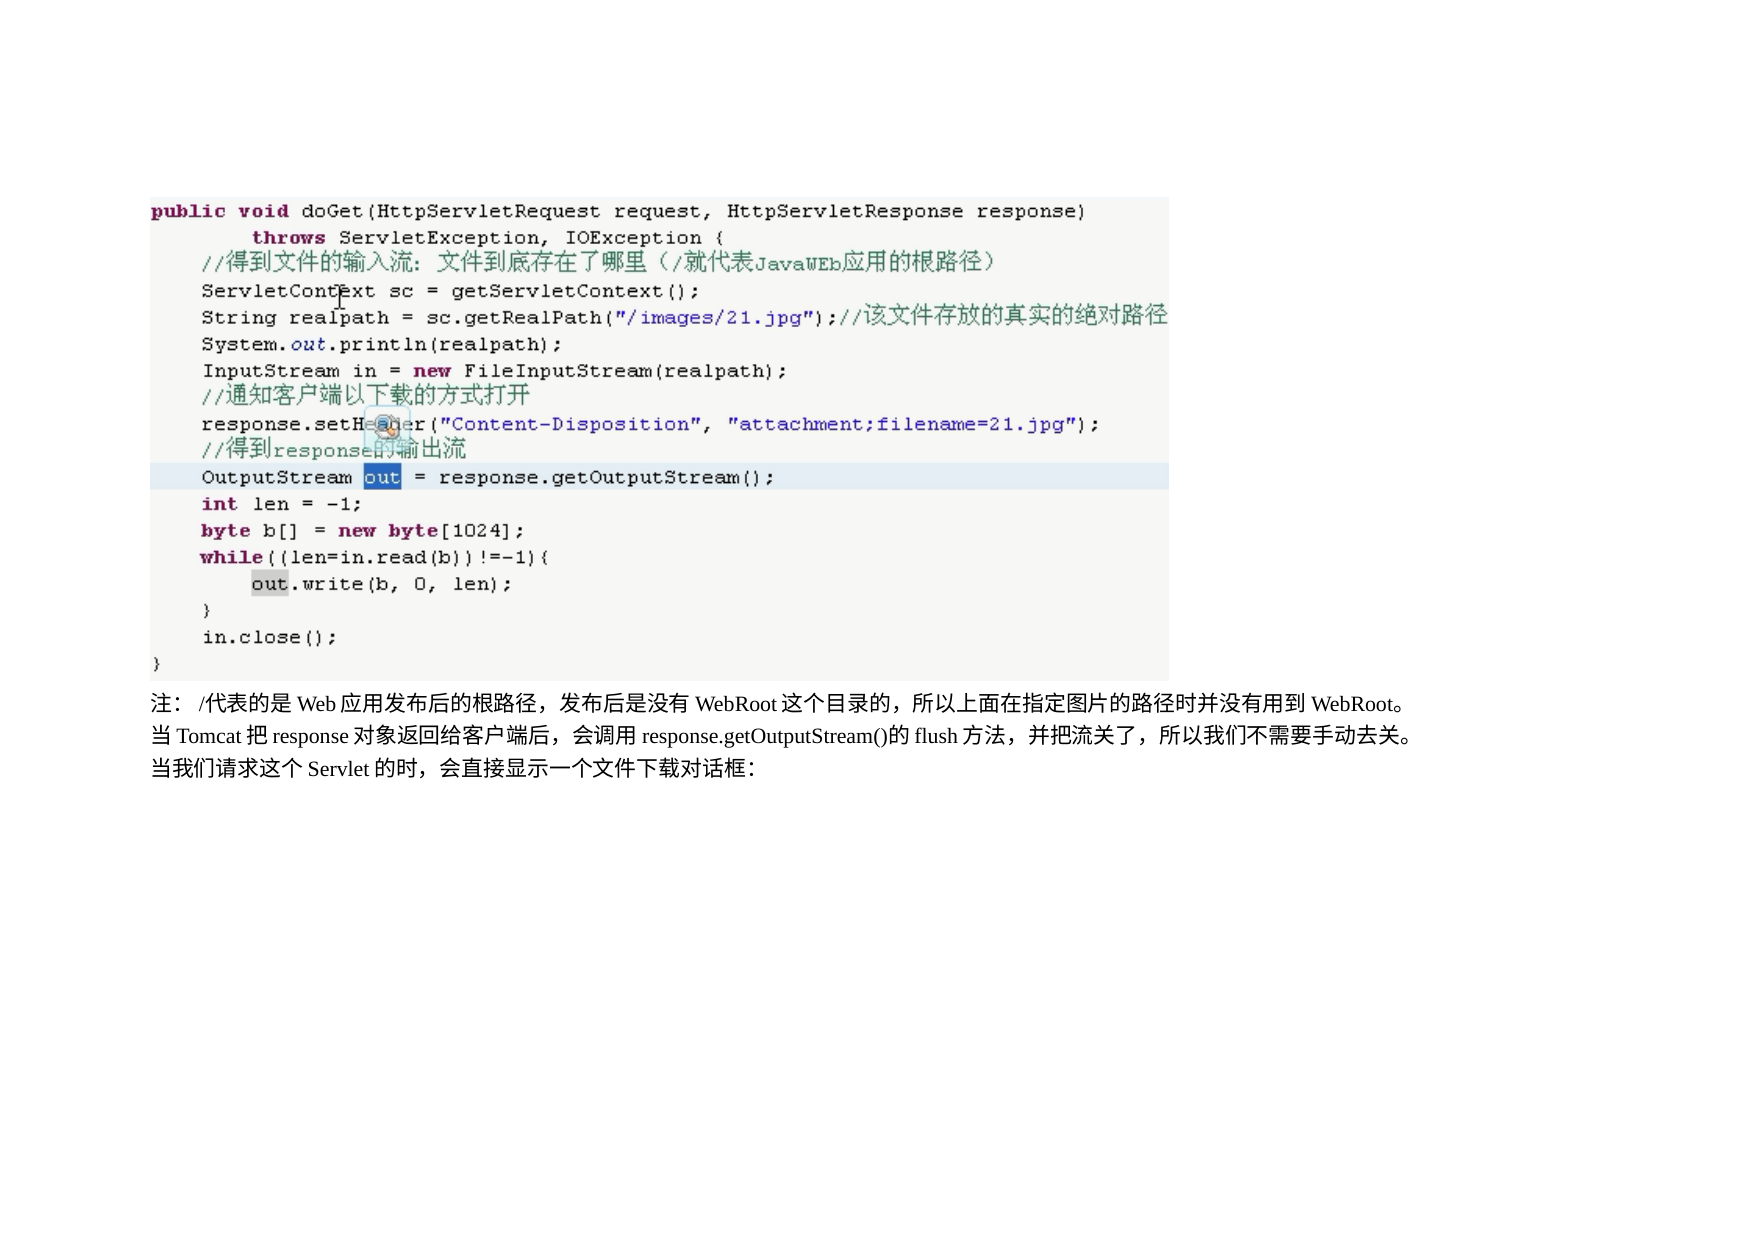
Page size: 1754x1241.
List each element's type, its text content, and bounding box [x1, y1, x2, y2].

text 当我们请求这个Servlet的时，会直接显示一个文件下载对话框： [150, 750, 1604, 783]
picture [150, 197, 1169, 681]
text 注： /代表的是Web应用发布后的根路径，发布后是没有WebRoot这个目录的，所以上面在指定图片的路径时并没有用到WebRoot。 [150, 685, 1604, 718]
text 当Tomcat把response对象返回给客户端后，会调用response.getOutputStream()的flush方法，并把流关了，所以我们不需要手动去关。 [150, 718, 1604, 750]
